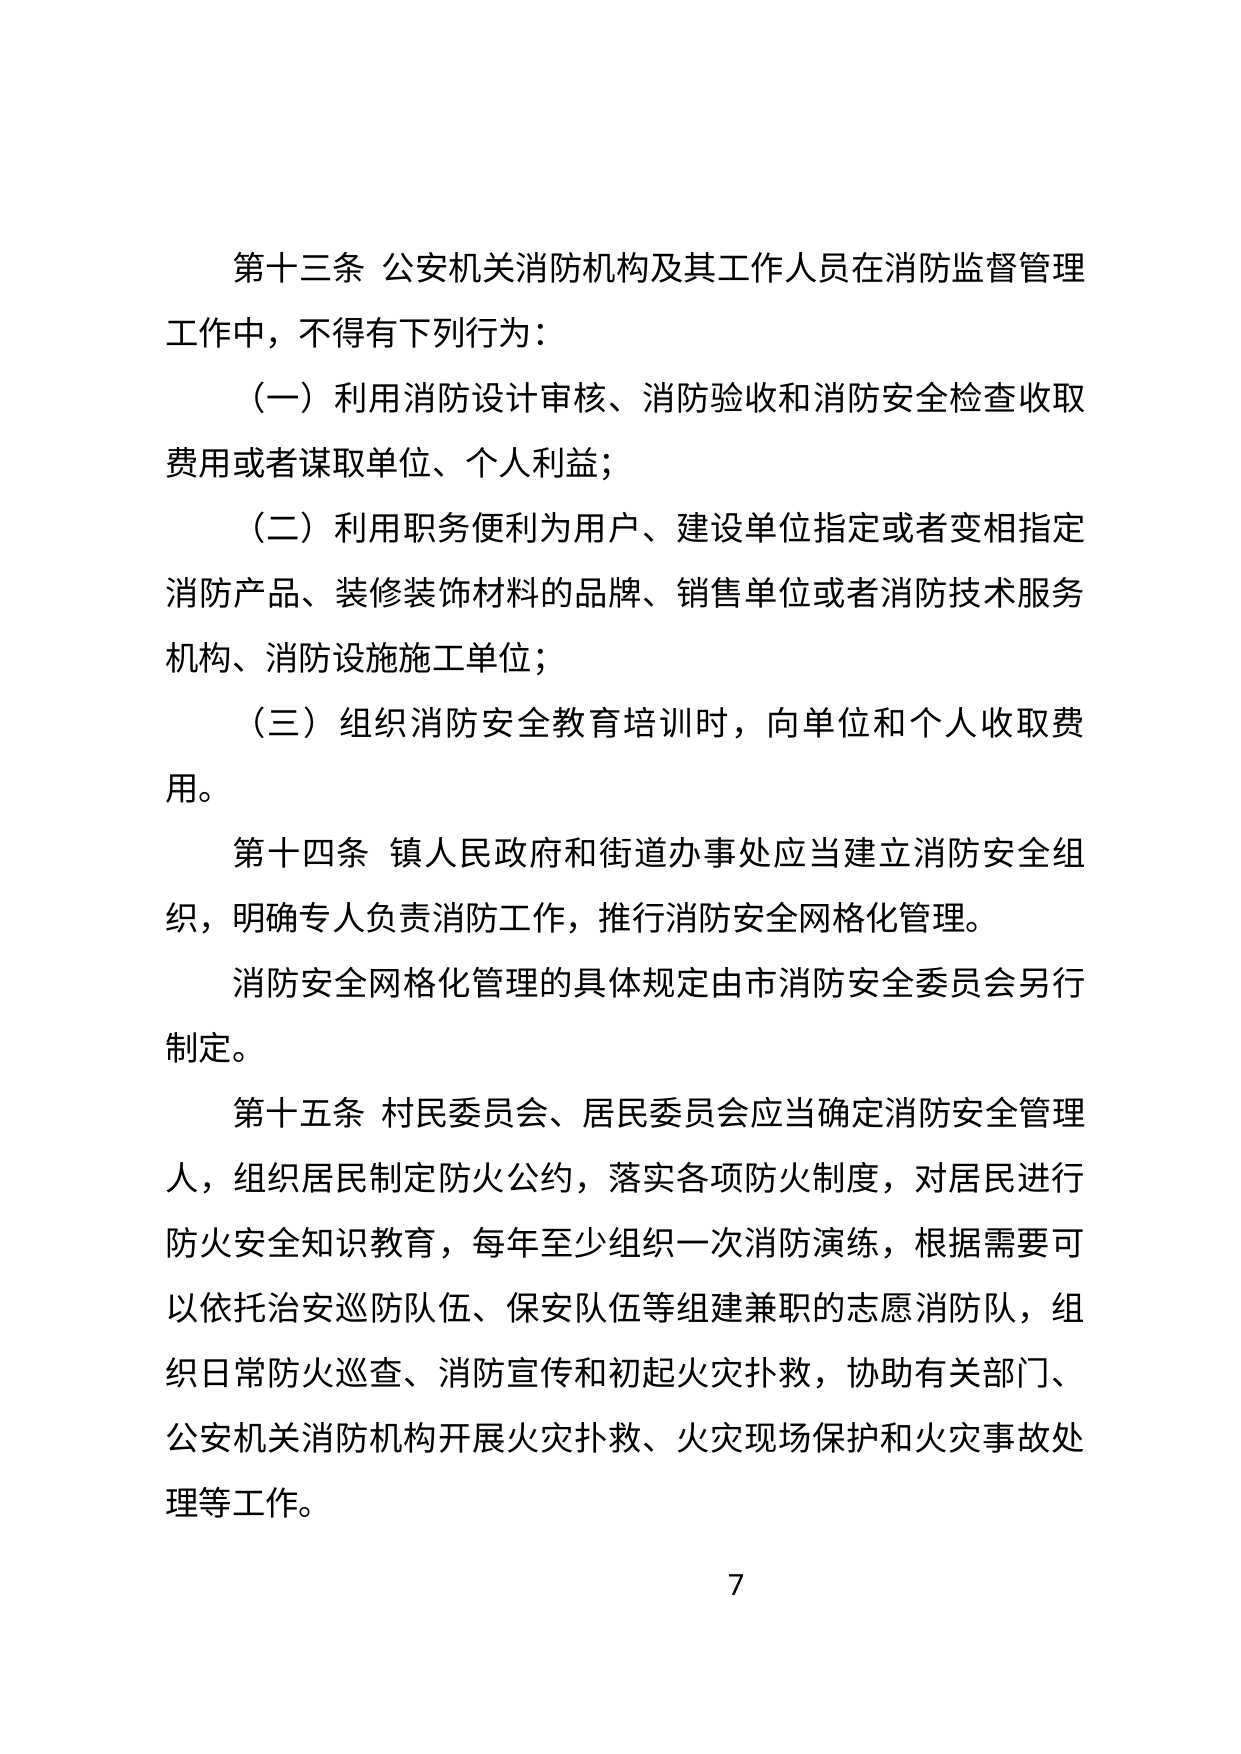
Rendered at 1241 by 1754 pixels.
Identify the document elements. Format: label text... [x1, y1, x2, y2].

text 第十五条 村民委员会、居民委员会应当确定消防安全管理人，组织居民制定防火公约，落实各项防火制度，对居民进行防火安全知识教育，每年至少组织一次消防演练，根据需要可以依托治安巡防队伍、保安队伍等组建兼职的志愿消防队，组织日常防火巡查、消防宣传和初起火灾扑救，协助有关部门、公安机关消防机构开展火灾扑救、火灾现场保护和火灾事故处理等工作。 [165, 1078, 1087, 1533]
text （一）利用消防设计审核、消防验收和消防安全检查收取费用或者谋取单位、个人利益； [165, 363, 1087, 493]
text 第十三条 公安机关消防机构及其工作人员在消防监督管理工作中，不得有下列行为： [165, 233, 1087, 363]
text （三）组织消防安全教育培训时，向单位和个人收取费用。 [165, 688, 1087, 818]
text （二）利用职务便利为用户、建设单位指定或者变相指定消防产品、装修装饰材料的品牌、销售单位或者消防技术服务机构、消防设施施工单位； [165, 493, 1087, 688]
text 第十四条 镇人民政府和街道办事处应当建立消防安全组织，明确专人负责消防工作，推行消防安全网格化管理。 [165, 818, 1087, 948]
text 消防安全网格化管理的具体规定由市消防安全委员会另行制定。 [165, 948, 1087, 1078]
